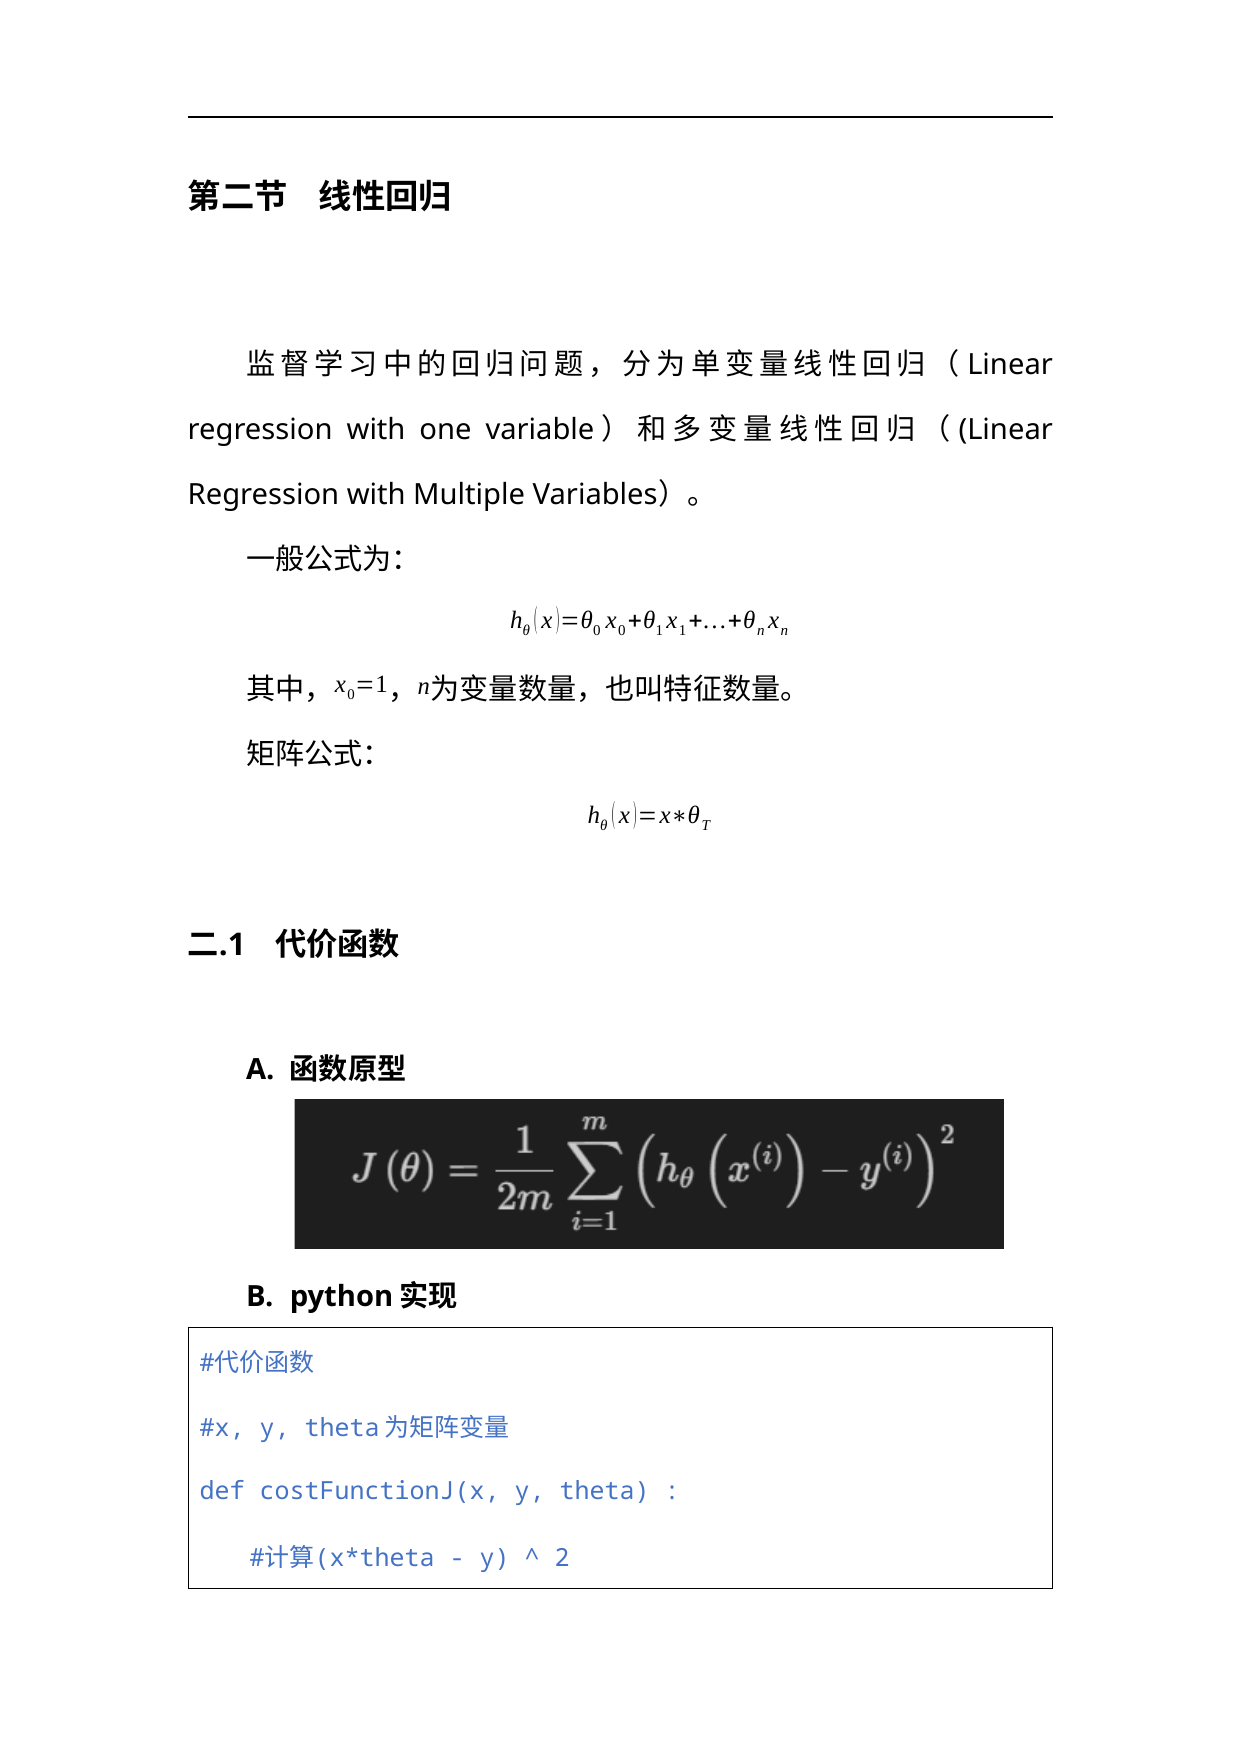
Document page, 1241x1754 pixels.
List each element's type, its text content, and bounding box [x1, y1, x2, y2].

subtitle 线性回归 [187, 162, 1053, 227]
list 函数原型 [246, 1034, 1053, 1099]
picture [294, 1099, 1004, 1249]
subtitle 代价函数 [187, 909, 1053, 974]
text 监督学习中的回归问题，分为单变量线性回归（Linear regression with one variable）和多变量线性回归（(Linear Regression with Multiple Variables）。 [187, 329, 1053, 524]
text 一般公式为： [187, 524, 1053, 589]
list python实现 [246, 1262, 1053, 1327]
text 矩阵公式： [187, 719, 1053, 784]
text 其中，，为变量数量，也叫特征数量。 [187, 654, 1053, 719]
